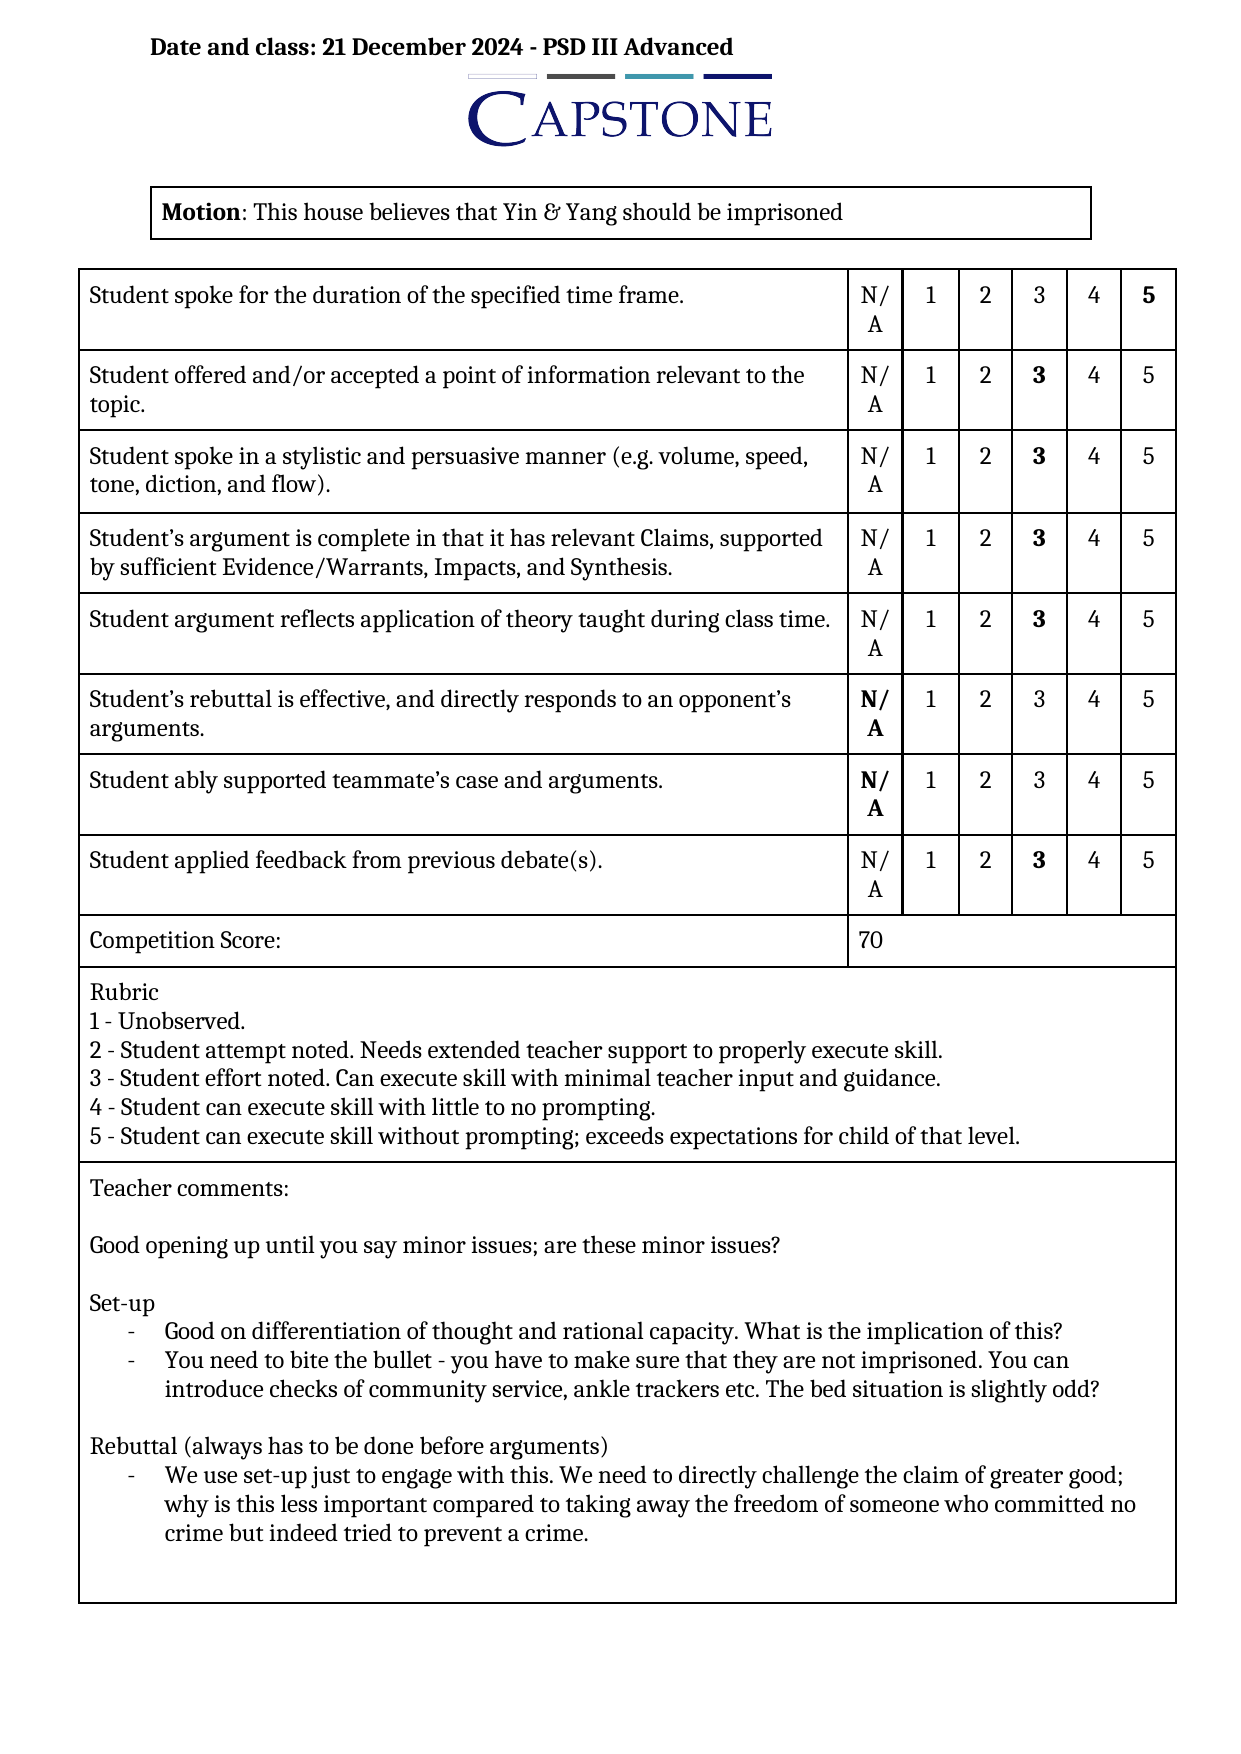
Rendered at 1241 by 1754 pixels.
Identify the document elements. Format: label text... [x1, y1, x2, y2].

table_cell N/A [849, 836, 901, 914]
table_cell 1 [904, 675, 958, 753]
table_cell 3 [1013, 594, 1066, 673]
table_cell 5 [1122, 351, 1175, 429]
table_cell 5 [1122, 836, 1175, 914]
table_cell Rubric 1 - Unobserved. 2 - Student attempt noted. Needs extended teacher support to properly execute skill. 3 - Student effort noted. Can execute skill with minimal teacher input and guidance. 4 - Student can execute skill with little to no prompting. 5 - Student can execute skill without prompting; exceeds expectations for child of that level. [80, 968, 1175, 1161]
picture [460, 66, 781, 153]
table_cell 1 [904, 351, 958, 429]
table_cell 5 [1122, 431, 1175, 512]
table_cell 5 [1122, 514, 1175, 592]
table_cell 2 [960, 594, 1011, 673]
table_header N/A [849, 270, 901, 349]
table_header 5 [1122, 270, 1175, 349]
table_cell 1 [904, 594, 958, 673]
table_header 2 [960, 270, 1011, 349]
table_cell 5 [1122, 675, 1175, 753]
table_cell Competition Score: [80, 916, 847, 966]
table_cell 3 [1013, 675, 1066, 753]
table_cell Student ably supported teammate’s case and arguments. [80, 755, 847, 833]
table_cell Student’s rebuttal is effective, and directly responds to an opponent’s arguments. [80, 675, 847, 753]
table_cell 3 [1013, 431, 1066, 512]
table_header Student spoke for the duration of the specified time frame. [80, 270, 847, 349]
table_cell 1 [904, 514, 958, 592]
table_cell Student spoke in a stylistic and persuasive manner (e.g. volume, speed, tone, diction, and flow). [80, 431, 847, 512]
table_header Motion: This house believes that Yin & Yang should be imprisoned [152, 188, 1090, 237]
table_cell 2 [960, 675, 1011, 753]
table_cell 2 [960, 514, 1011, 592]
table_header 3 [1013, 270, 1066, 349]
table_cell N/A [849, 594, 901, 673]
table_cell 4 [1068, 514, 1120, 592]
table_cell 2 [960, 836, 1011, 914]
table_cell 3 [1013, 514, 1066, 592]
table_cell 4 [1068, 431, 1120, 512]
table_cell 4 [1068, 755, 1120, 833]
table_cell 5 [1122, 755, 1175, 833]
table_cell N/A [849, 351, 901, 429]
table_cell N/A [849, 514, 901, 592]
table_cell 1 [904, 836, 958, 914]
table_cell 1 [904, 755, 958, 833]
table_cell 70 [849, 916, 1175, 966]
table_header 1 [904, 270, 958, 349]
table_cell 2 [960, 431, 1011, 512]
table_cell 2 [960, 351, 1011, 429]
table_cell N/A [849, 675, 901, 753]
table_cell 3 [1013, 351, 1066, 429]
table_cell Student argument reflects application of theory taught during class time. [80, 594, 847, 673]
table_cell 5 [1122, 594, 1175, 673]
table_cell 4 [1068, 836, 1120, 914]
table_header 4 [1068, 270, 1120, 349]
table_cell 4 [1068, 351, 1120, 429]
table_cell Student applied feedback from previous debate(s). [80, 836, 847, 914]
table_cell 1 [904, 431, 958, 512]
table_cell Student’s argument is complete in that it has relevant Claims, supported by sufficient Evidence/Warrants, Impacts, and Synthesis. [80, 514, 847, 592]
table_cell Student offered and/or accepted a point of information relevant to the topic. [80, 351, 847, 429]
table_cell 4 [1068, 675, 1120, 753]
table_cell 4 [1068, 594, 1120, 673]
table_cell N/A [849, 755, 901, 833]
table_cell 2 [960, 755, 1011, 833]
table_cell N/A [849, 431, 901, 512]
table_cell 3 [1013, 836, 1066, 914]
table_cell 3 [1013, 755, 1066, 833]
